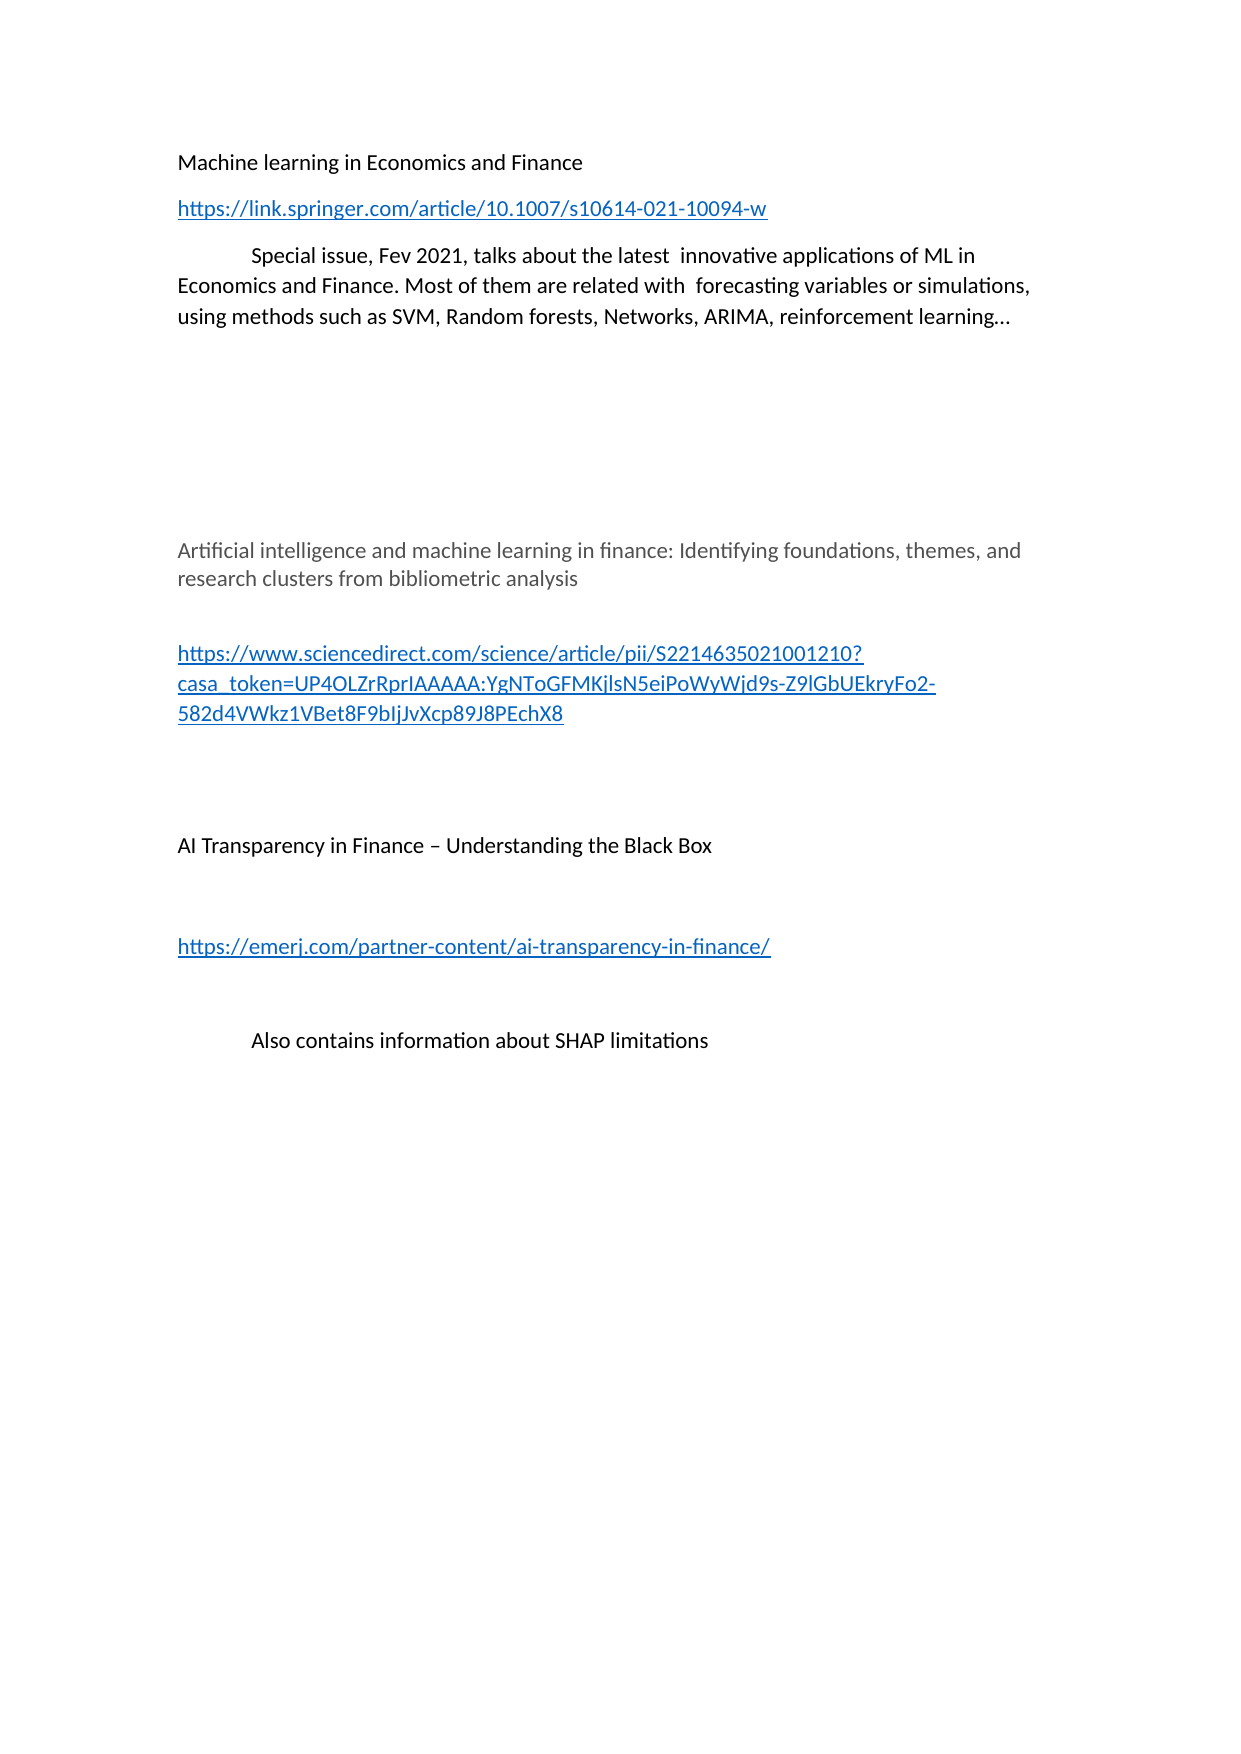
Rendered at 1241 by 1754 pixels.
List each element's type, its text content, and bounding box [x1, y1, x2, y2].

subtitle AI Transparency in Finance – Understanding the Black Box [177, 793, 1063, 859]
text https://www.sciencedirect.com/science/article/pii/S2214635021001210?casa_token=UP4OLZrRprIAAAAA:YgNToGFMKjlsN5eiPoWyWjd9s-Z9lGbUEkryFo2-582d4VWkz1VBet8F9bIjJvXcp89J8PEchX8 [177, 639, 1063, 727]
text https://link.springer.com/article/10.1007/s10614-021-10094-w [177, 194, 1063, 222]
text Artificial intelligence and machine learning in finance: Identifying foundations, themes, and research clusters from bibliometric analysis [177, 536, 1063, 592]
text Also contains information about SHAP limitations [177, 1026, 1063, 1054]
text Machine learning in Economics and Finance [177, 148, 1063, 176]
text https://emerj.com/partner-content/ai-transparency-in-finance/ [177, 932, 1063, 960]
text Special issue, Fev 2021, talks about the latest innovative applications of ML in Economics and Finance. Most of them are related with forecasting variables or simulations, using methods such as SVM, Random forests, Networks, ARIMA, reinforcement learning… [177, 241, 1063, 330]
